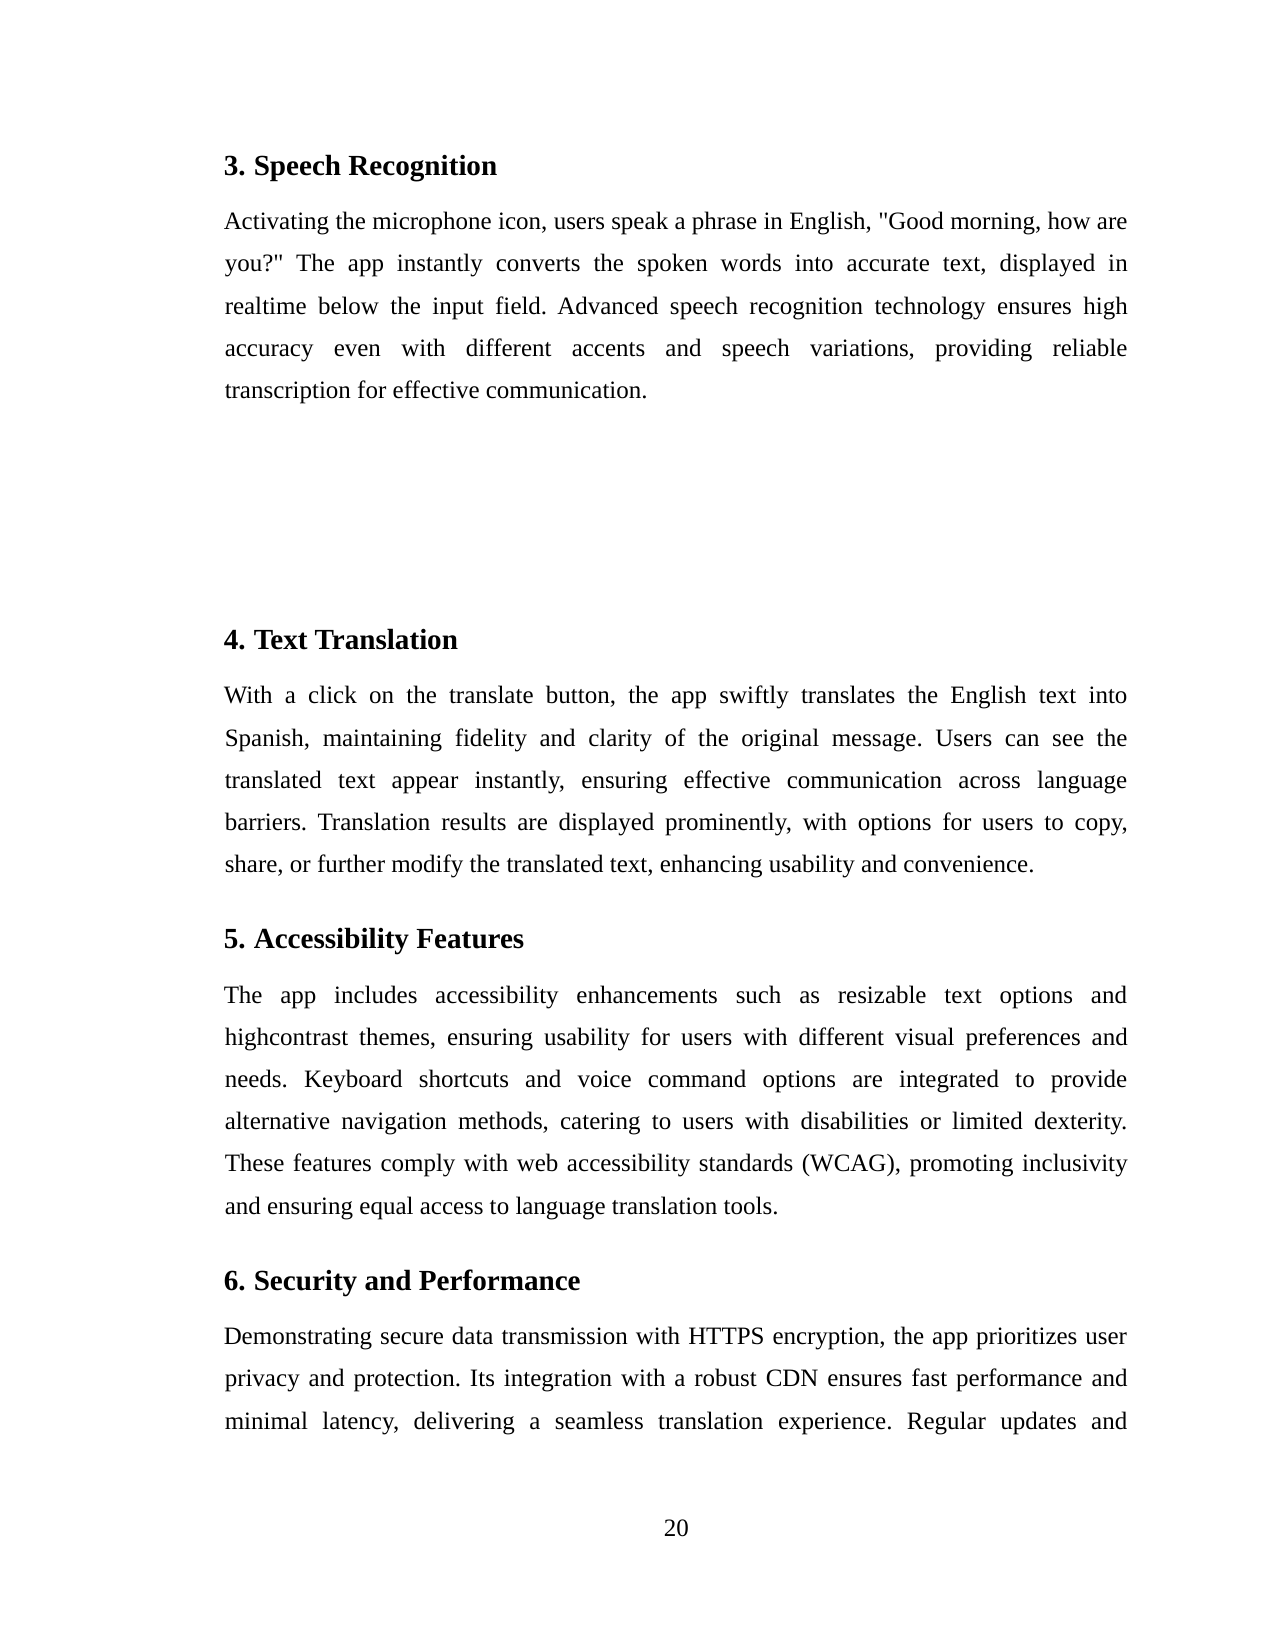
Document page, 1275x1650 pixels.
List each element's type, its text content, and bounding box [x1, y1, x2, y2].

text Activating the microphone icon, users speak a phrase in English, "Good morning, how are you?" The app instantly converts the spoken words into accurate text, displayed in realtime below the input field. Advanced speech recognition technology ensures high accuracy even with different accents and speech variations, providing reliable transcription for effective communication. [223, 206, 1128, 404]
subtitle 6. Security and Performance [223, 1263, 1074, 1296]
text The app includes accessibility enhancements such as resizable text options and highcontrast themes, ensuring usability for users with different visual preferences and needs. Keyboard shortcuts and voice command options are integrated to provide alternative navigation methods, catering to users with disabilities or limited dexterity. These features comply with web accessibility standards (WCAG), promoting inclusivity and ensuring equal access to language translation tools. [223, 980, 1128, 1219]
subtitle 5. Accessibility Features [223, 921, 1074, 955]
subtitle 4. Text Translation [223, 622, 1074, 656]
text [223, 1321, 1128, 1434]
subtitle 3. Speech Recognition [223, 148, 1074, 181]
text With a click on the translate button, the app swiftly translates the English text into Spanish, maintaining fidelity and clarity of the original message. Users can see the translated text appear instantly, ensuring effective communication across language barriers. Translation results are displayed prominently, with options for users to copy, share, or further modify the translated text, enhancing usability and convenience. [223, 681, 1128, 878]
